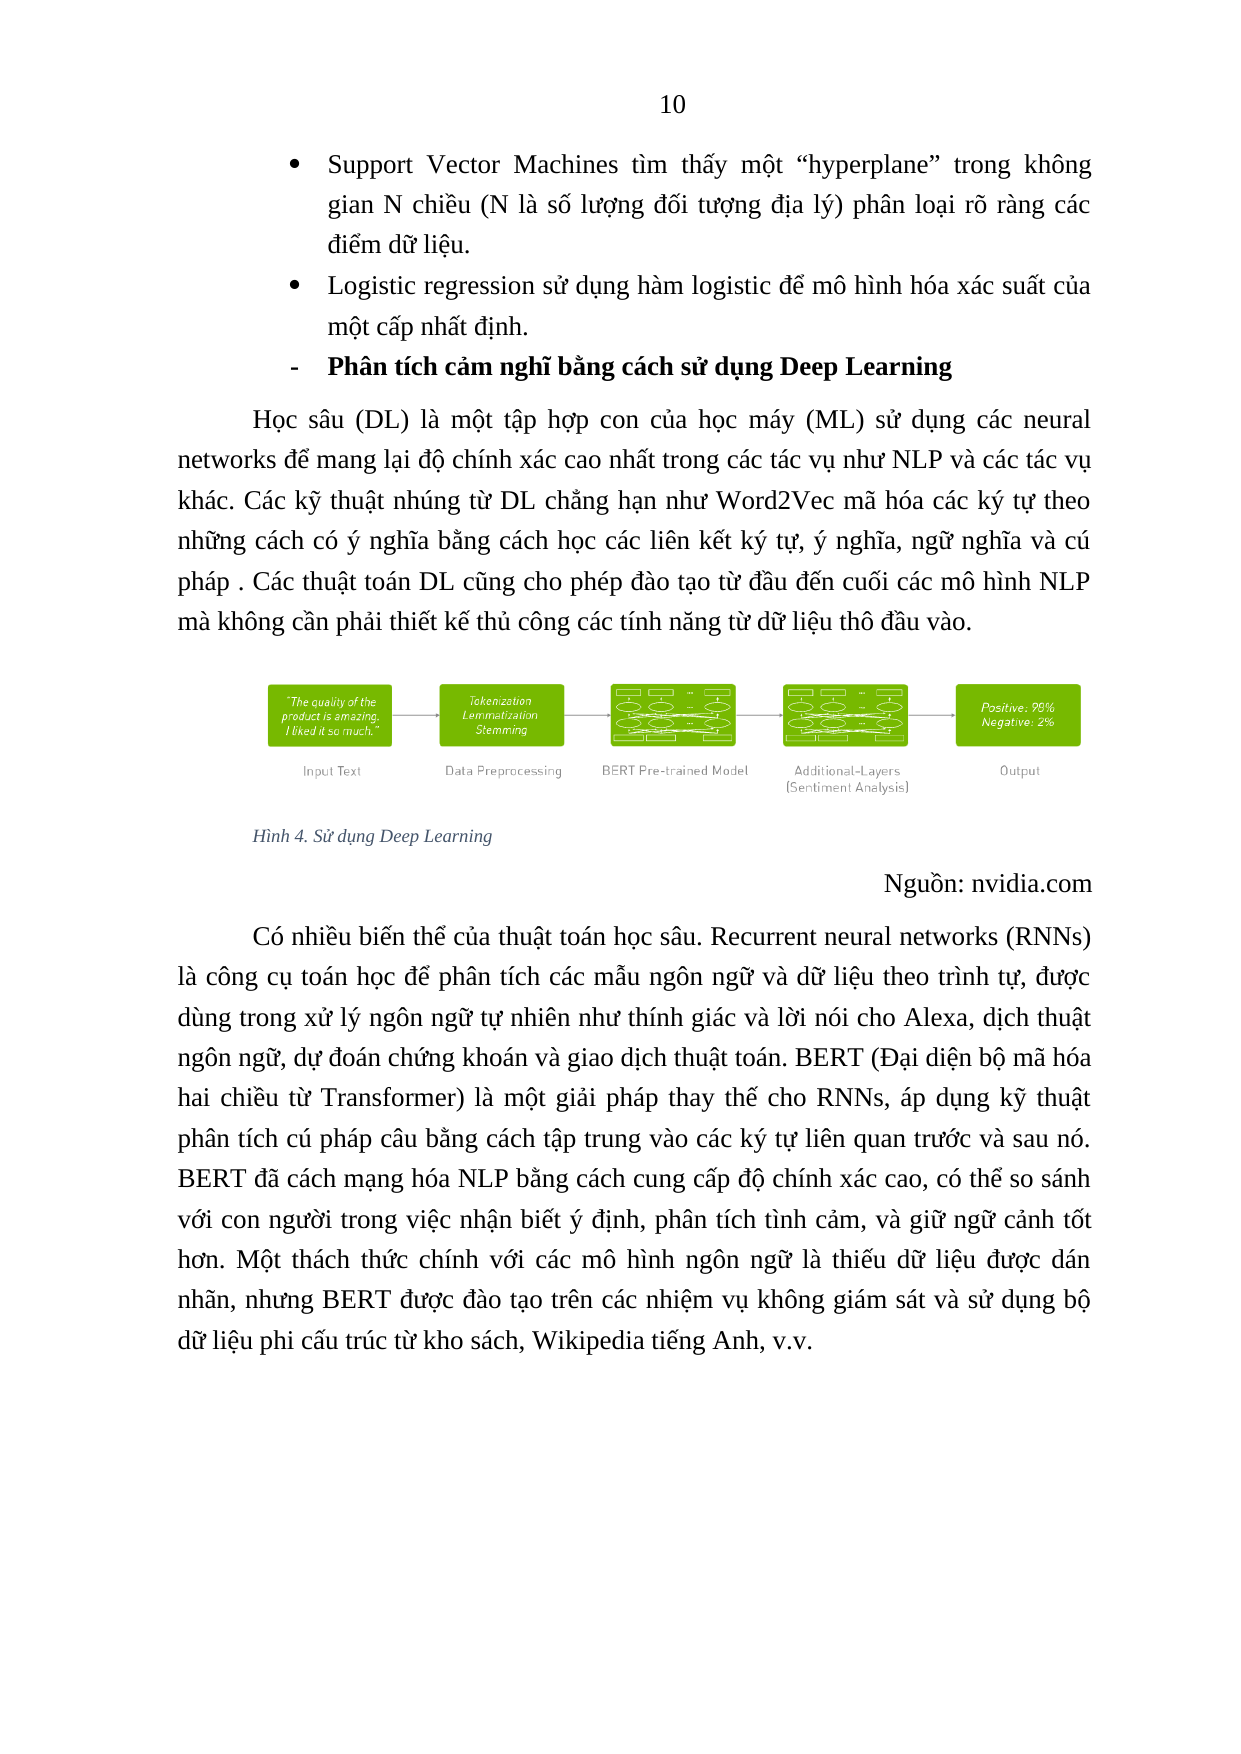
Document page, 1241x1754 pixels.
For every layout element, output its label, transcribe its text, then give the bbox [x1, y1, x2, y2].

list Support Vector Machines tìm thấy một “hyperplane” trong không gian N chiều (N là số lượng đối tượng địa lý) phân loại rõ ràng các điểm dữ liệu. [290, 148, 1092, 260]
picture [252, 657, 1092, 803]
list Logistic regression sử dụng hàm logistic để mô hình hóa xác suất của một cấp nhất định. [290, 269, 1092, 341]
text Học sâu (DL) là một tập hợp con của học máy (ML) sử dụng các neural networks để mang lại độ chính xác cao nhất trong các tác vụ như NLP và các tác vụ khác. Các kỹ thuật nhúng từ DL chẳng hạn như Word2Vec mã hóa các ký tự theo những cách có ý nghĩa bằng cách học các liên kết ký tự, ý nghĩa, ngữ nghĩa và cú pháp . Các thuật toán DL cũng cho phép đào tạo từ đầu đến cuối các mô hình NLP mà không cần phải thiết kế thủ công các tính năng từ dữ liệu thô đầu vào. [177, 403, 1092, 636]
text Nguồn: nvidia.com [177, 867, 1092, 898]
list Phân tích cảm nghĩ bằng cách sử dụng Deep Learning [290, 350, 1092, 381]
text Có nhiều biến thể của thuật toán học sâu. Recurrent neural networks (RNNs) là công cụ toán học để phân tích các mẫu ngôn ngữ và dữ liệu theo trình tự, được dùng trong xử lý ngôn ngữ tự nhiên như thính giác và lời nói cho Alexa, dịch thuật ngôn ngữ, dự đoán chứng khoán và giao dịch thuật toán. BERT (Đại diện bộ mã hóa hai chiều từ Transformer) là một giải pháp thay thế cho RNNs, áp dụng kỹ thuật phân tích cú pháp câu bằng cách tập trung vào các ký tự liên quan trước và sau nó. BERT đã cách mạng hóa NLP bằng cách cung cấp độ chính xác cao, có thể so sánh với con người trong việc nhận biết ý định, phân tích tình cảm, và giữ ngữ cảnh tốt hơn. Một thách thức chính với các mô hình ngôn ngữ là thiếu dữ liệu được dán nhãn, nhưng BERT được đào tạo trên các nhiệm vụ không giám sát và sử dụng bộ dữ liệu phi cấu trúc từ kho sách, Wikipedia tiếng Anh, v.v. [177, 920, 1092, 1355]
text Hình 4. Sử dụng Deep Learning [177, 824, 1092, 846]
